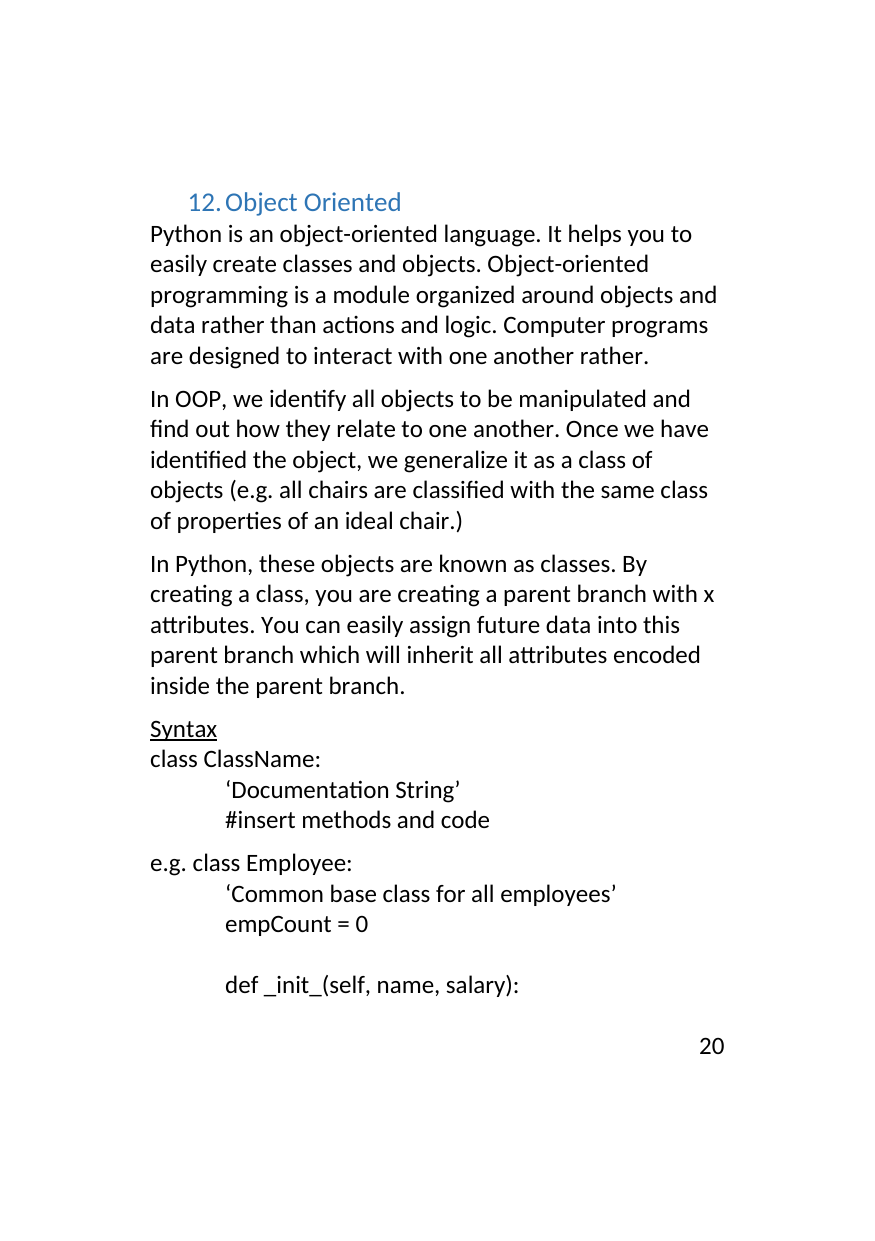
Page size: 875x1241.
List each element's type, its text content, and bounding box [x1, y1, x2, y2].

text def _init_(self, name, salary): [150, 970, 724, 1000]
text In OOP, we identify all objects to be manipulated and find out how they relate to one another. Once we have identified the object, we generalize it as a class of objects (e.g. all chairs are classified with the same class of properties of an ideal chair.) [150, 383, 724, 535]
text empCount = 0 [150, 909, 724, 939]
subtitle Object Oriented [187, 185, 724, 218]
text Python is an object-oriented language. It helps you to easily create classes and objects. Object-oriented programming is a module organized around objects and data rather than actions and logic. Computer programs are designed to interact with one another rather. [150, 218, 724, 370]
text e.g. class Employee: [150, 848, 724, 878]
text In Python, these objects are known as classes. By creating a class, you are creating a parent branch with x attributes. You can easily assign future data into this parent branch which will inherit all attributes encoded inside the parent branch. [150, 548, 724, 701]
text Syntax [150, 713, 724, 743]
text class ClassName: [150, 743, 724, 774]
text ‘Common base class for all employees’ [150, 878, 724, 909]
text #insert methods and code [150, 804, 724, 835]
text ‘Documentation String’ [150, 774, 724, 804]
